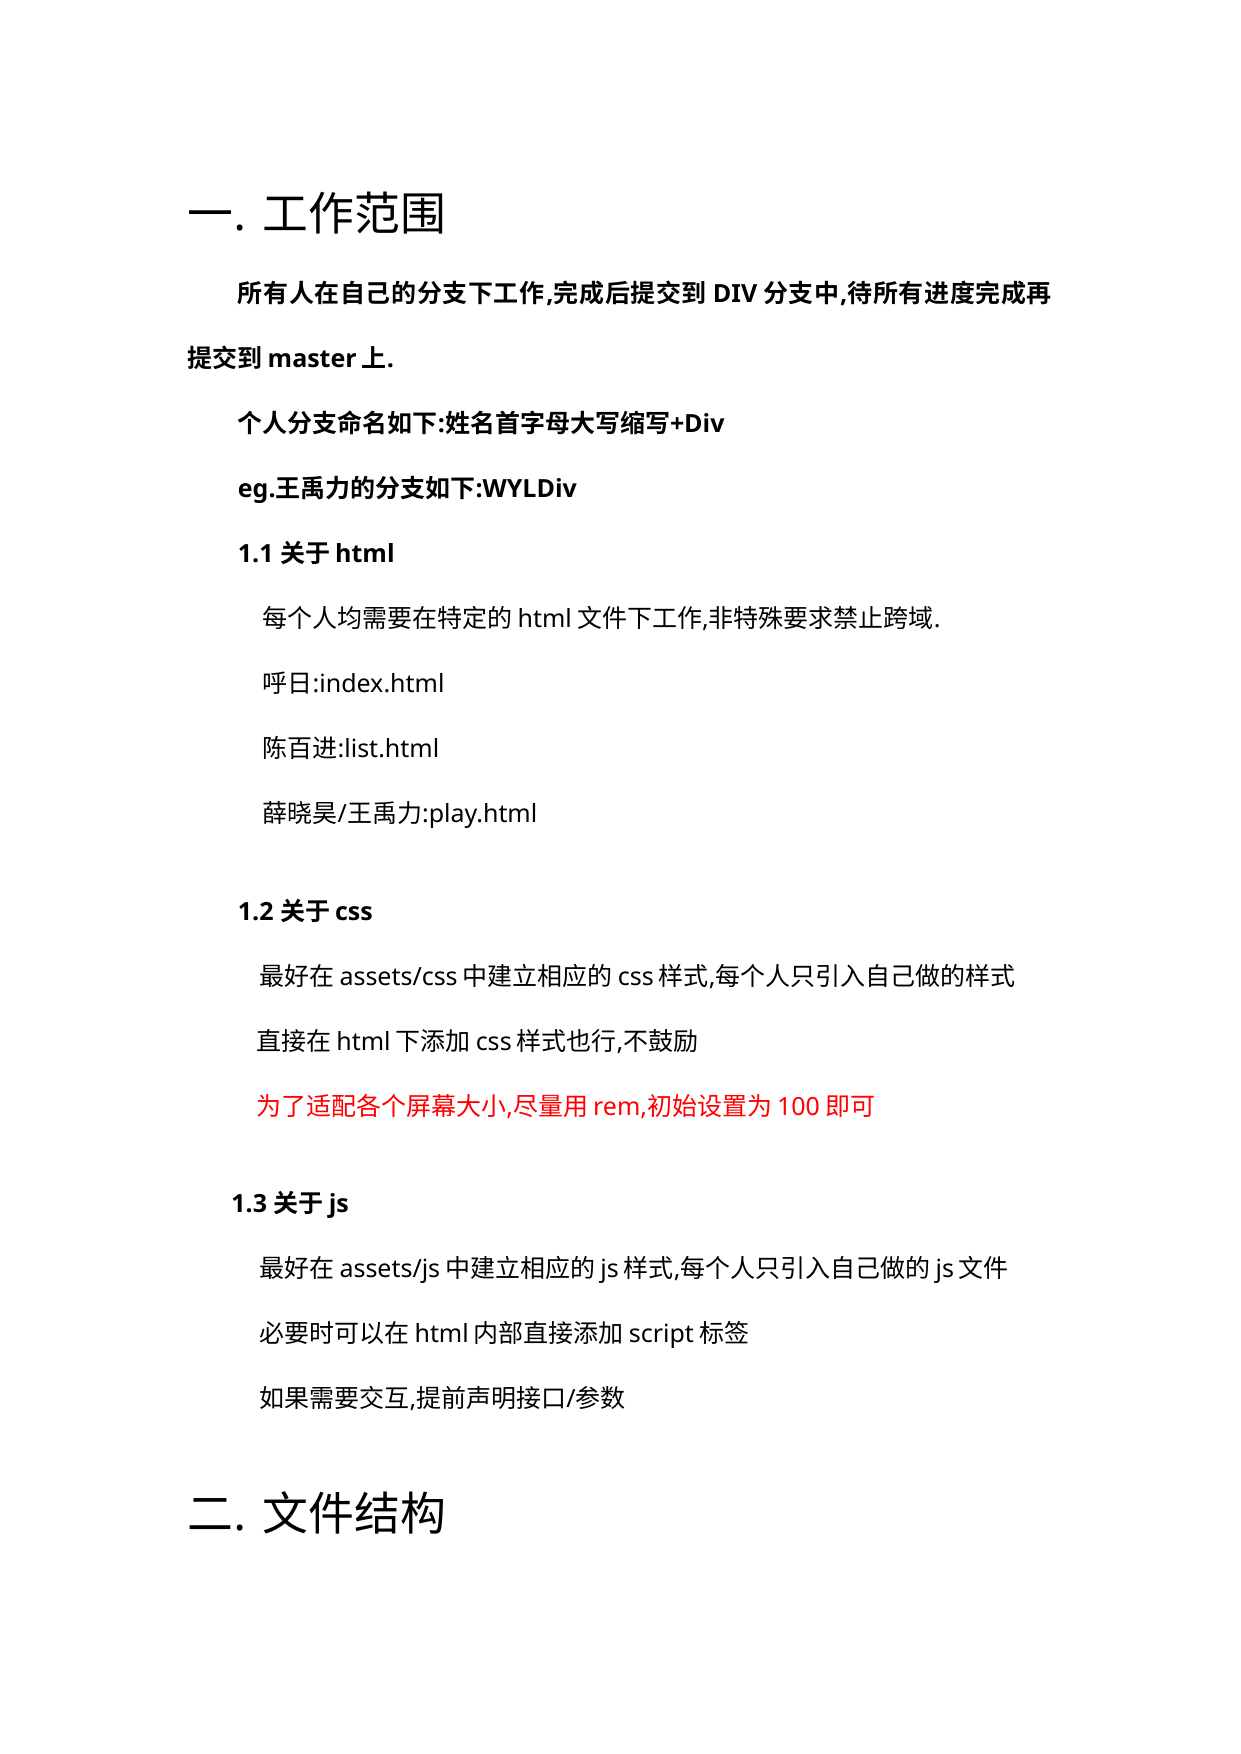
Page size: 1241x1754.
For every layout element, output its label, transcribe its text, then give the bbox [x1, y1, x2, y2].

text 为了适配各个屏幕大小,尽量用rem,初始设置为100即可 [231, 1072, 1053, 1137]
list 陈百进:list.html [262, 714, 1053, 779]
text 如果需要交互,提前声明接口/参数 [209, 1364, 1053, 1429]
text 1.2 关于css [187, 877, 1053, 942]
text 必要时可以在html内部直接添加script标签 [209, 1299, 1053, 1364]
list 薛晓昊/王禹力:play.html [262, 779, 1053, 844]
text 1.3 关于js [187, 1169, 1053, 1234]
list 呼日:index.html [262, 649, 1053, 714]
text 最好在assets/js中建立相应的js样式,每个人只引入自己做的js文件 [209, 1234, 1053, 1299]
list 工作范围 [187, 162, 1053, 259]
list 文件结构 [187, 1462, 1053, 1559]
text 直接在html下添加css样式也行,不鼓励 [231, 1007, 1053, 1072]
text 个人分支命名如下:姓名首字母大写缩写+Div [187, 389, 1053, 454]
list 每个人均需要在特定的html文件下工作,非特殊要求禁止跨域. [262, 584, 1053, 649]
text 最好在assets/css中建立相应的css样式,每个人只引入自己做的样式 [209, 942, 1053, 1007]
text eg.王禹力的分支如下:WYLDiv [187, 454, 1053, 519]
text 所有人在自己的分支下工作,完成后提交到DIV分支中,待所有进度完成再提交到master上. [187, 259, 1053, 389]
text 1.1 关于html [187, 519, 1053, 584]
